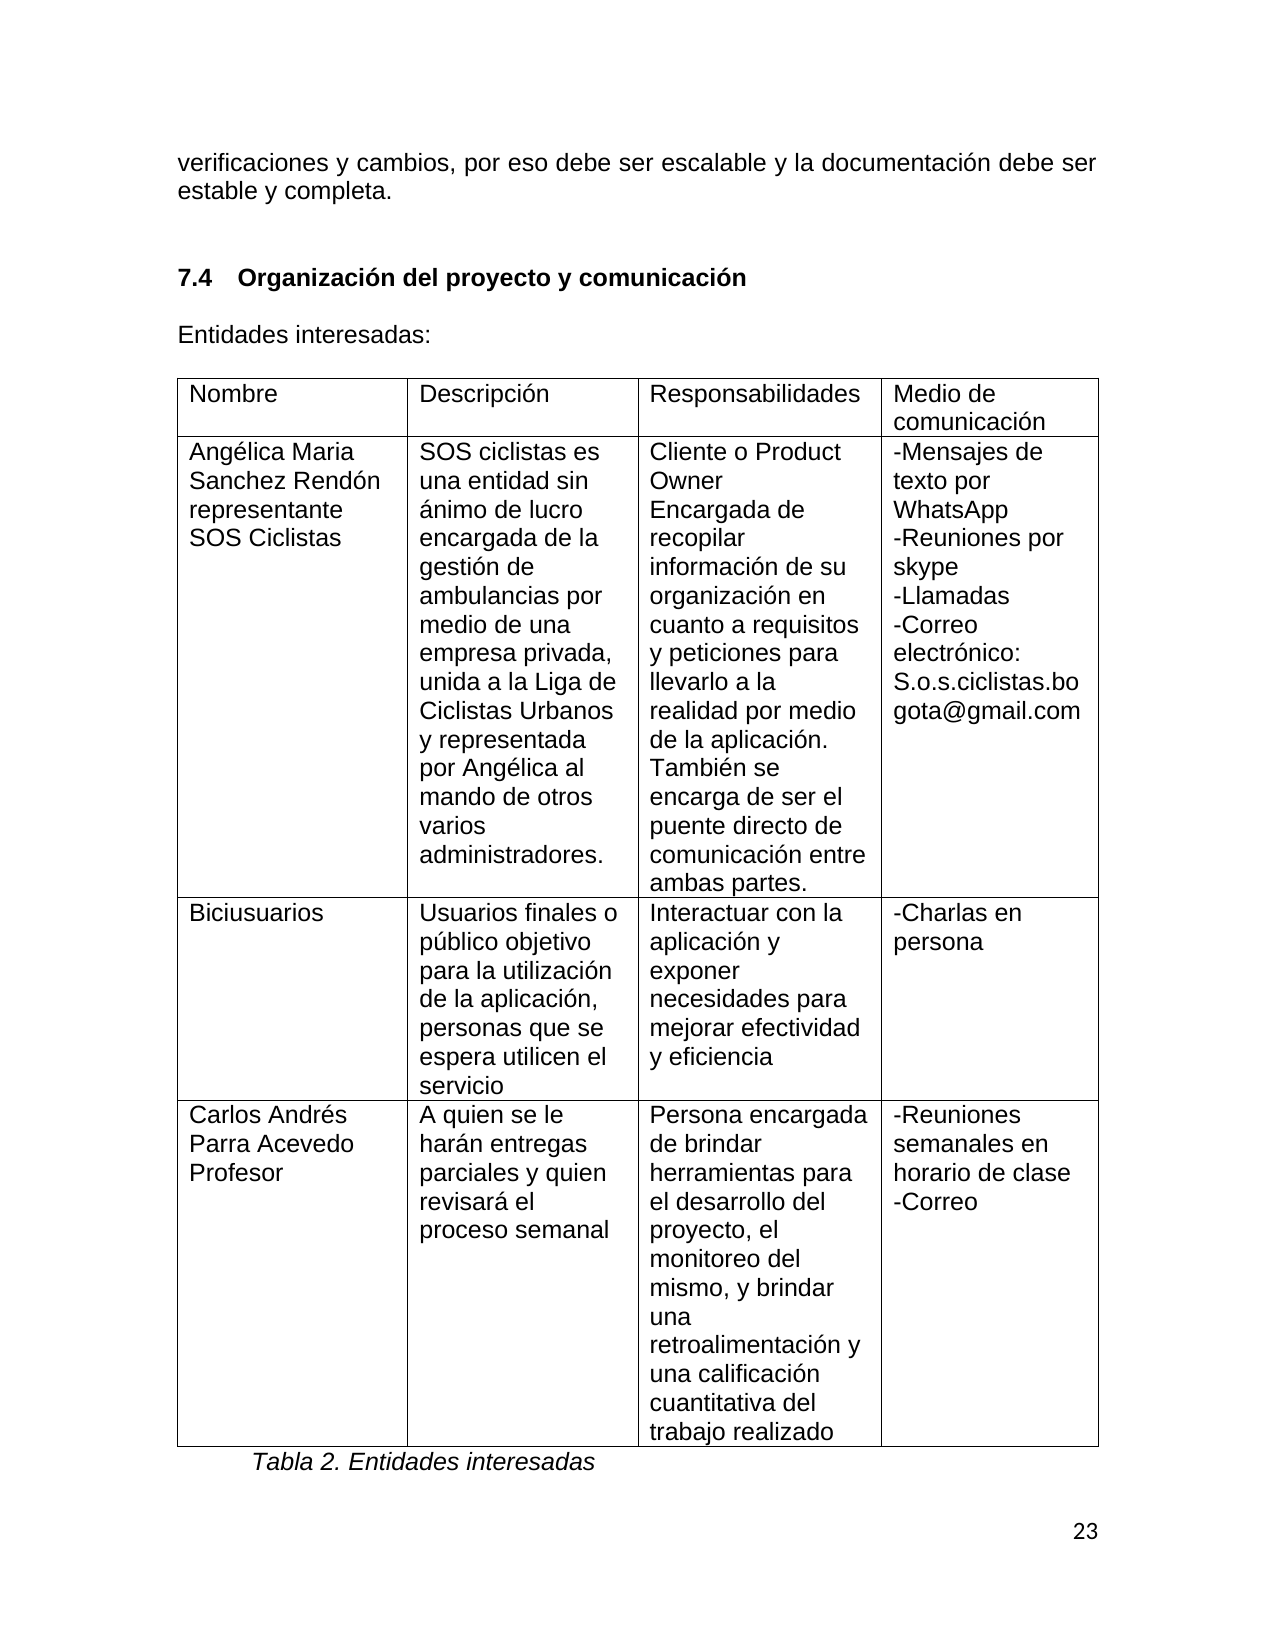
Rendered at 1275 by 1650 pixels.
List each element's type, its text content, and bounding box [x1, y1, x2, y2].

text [177, 148, 1098, 205]
table_header Responsabilidades [639, 379, 881, 436]
table_cell -Charlas en persona [882, 898, 1098, 1099]
table_header Medio de comunicación [882, 379, 1098, 436]
subtitle Organización del proyecto y comunicación [177, 263, 1098, 291]
table_cell Interactuar con la aplicación y exponer necesidades para mejorar efectividad y eficiencia [639, 898, 881, 1099]
table_cell Biciusuarios [178, 898, 407, 1099]
table_cell -Mensajes de texto por WhatsApp -Reuniones por skype -Llamadas -Correo electrónico: S.o.s.ciclistas.bogota@gmail.com [882, 437, 1098, 897]
table_header Descripción [408, 379, 638, 436]
table_cell Persona encargada de brindar herramientas para el desarrollo del proyecto, el monitoreo del mismo, y brindar una retroalimentación y una calificación cuantitativa del trabajo realizado [639, 1101, 881, 1446]
text Entidades interesadas: [177, 320, 1098, 349]
table_cell SOS ciclistas es una entidad sin ánimo de lucro encargada de la gestión de ambulancias por medio de una empresa privada, unida a la Liga de Ciclistas Urbanos y representada por Angélica al mando de otros varios administradores. [408, 437, 638, 897]
table_cell Usuarios finales o público objetivo para la utilización de la aplicación, personas que se espera utilicen el servicio [408, 898, 638, 1099]
table_cell Cliente o Product Owner Encargada de recopilar información de su organización en cuanto a requisitos y peticiones para llevarlo a la realidad por medio de la aplicación. También se encarga de ser el puente directo de comunicación entre ambas partes. [639, 437, 881, 897]
table_cell -Reuniones semanales en horario de clase -Correo [882, 1101, 1098, 1446]
table_cell A quien se le harán entregas parciales y quien revisará el proceso semanal [408, 1101, 638, 1446]
text Tabla 2. Entidades interesadas [177, 1447, 1098, 1475]
table_header Nombre [178, 379, 407, 436]
table_cell Carlos Andrés Parra Acevedo Profesor [178, 1101, 407, 1446]
table_cell Angélica Maria Sanchez Rendón representante SOS Ciclistas [178, 437, 407, 897]
